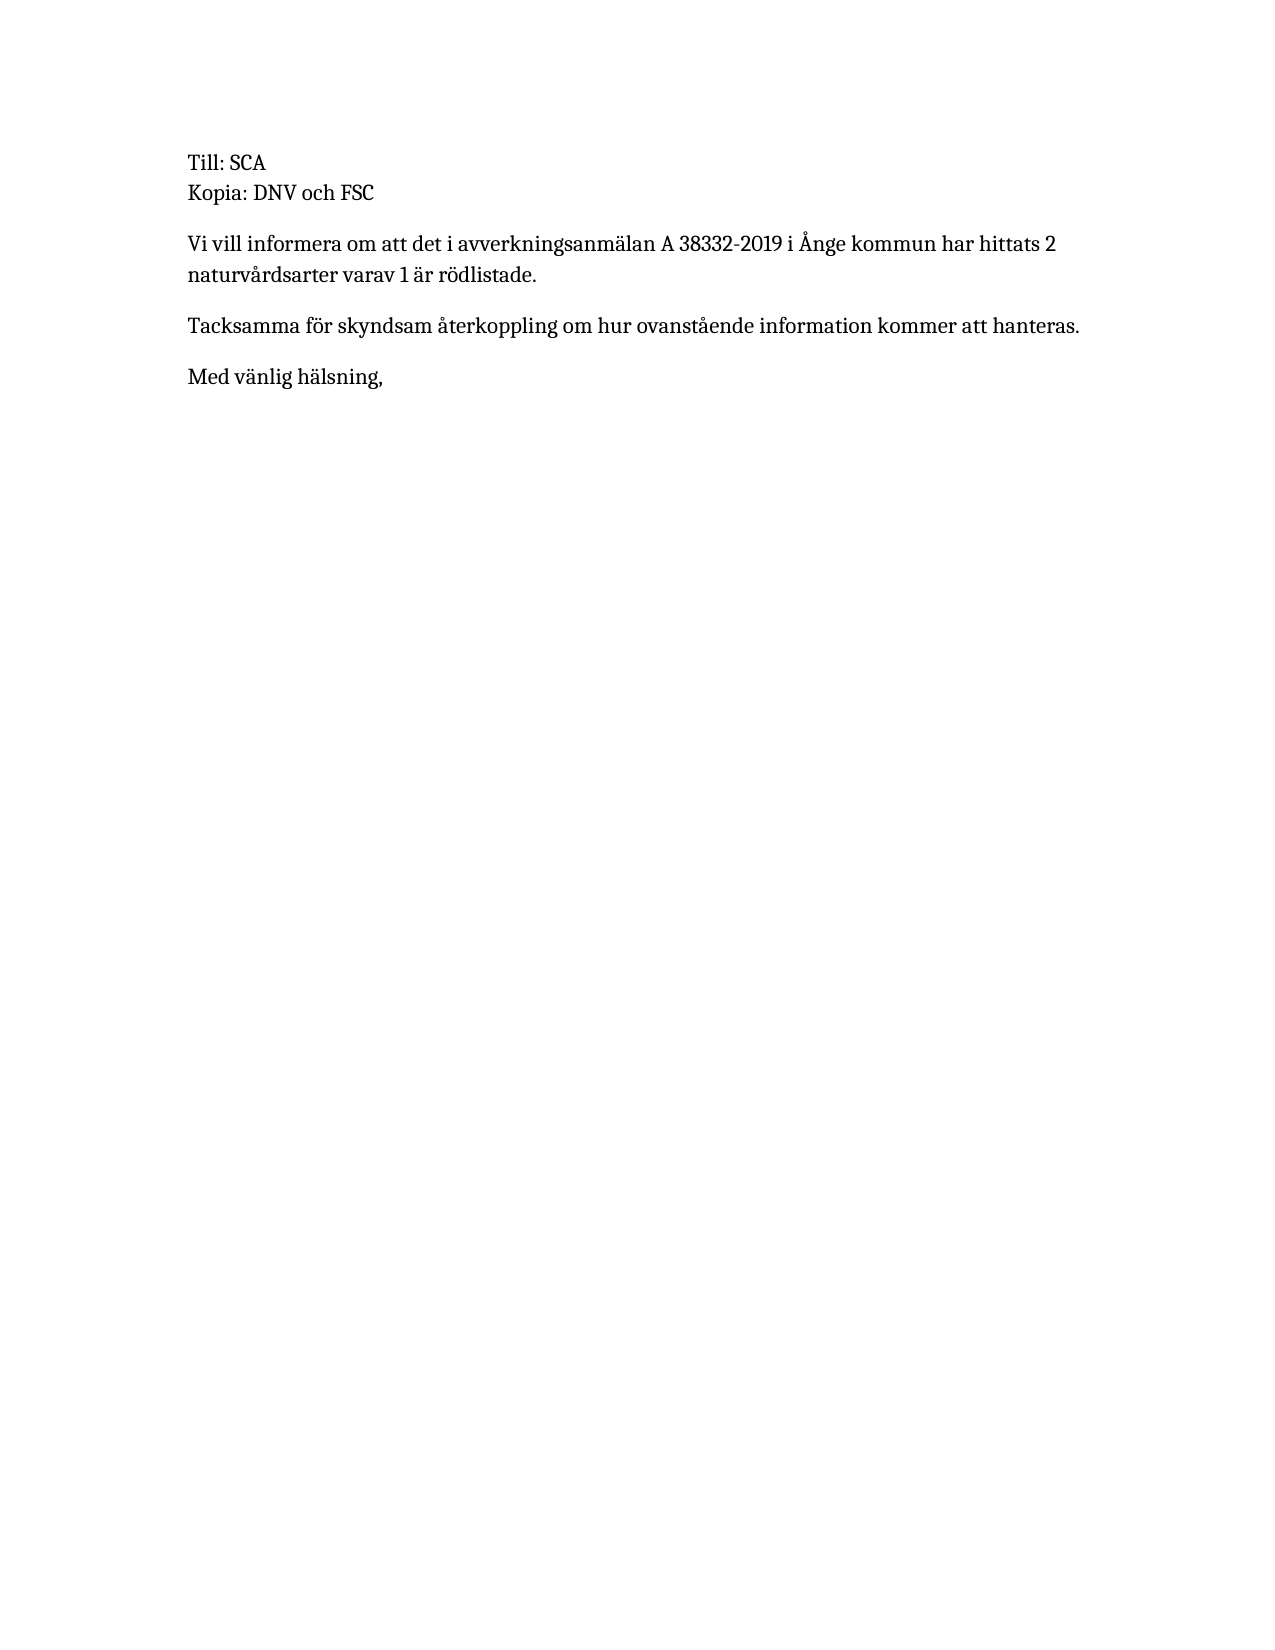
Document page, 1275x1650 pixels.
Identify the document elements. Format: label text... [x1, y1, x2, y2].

text Tacksamma för skyndsam återkoppling om hur ovanstående information kommer att hanteras. [187, 312, 1087, 339]
text Till: SCA Kopia: DNV och FSC [187, 150, 1087, 207]
text Med vänlig hälsning, [187, 363, 1087, 420]
text Vi vill informera om att det i avverkningsanmälan A 38332-2019 i Ånge kommun har hittats 2 naturvårdsarter varav 1 är rödlistade. [187, 231, 1087, 288]
